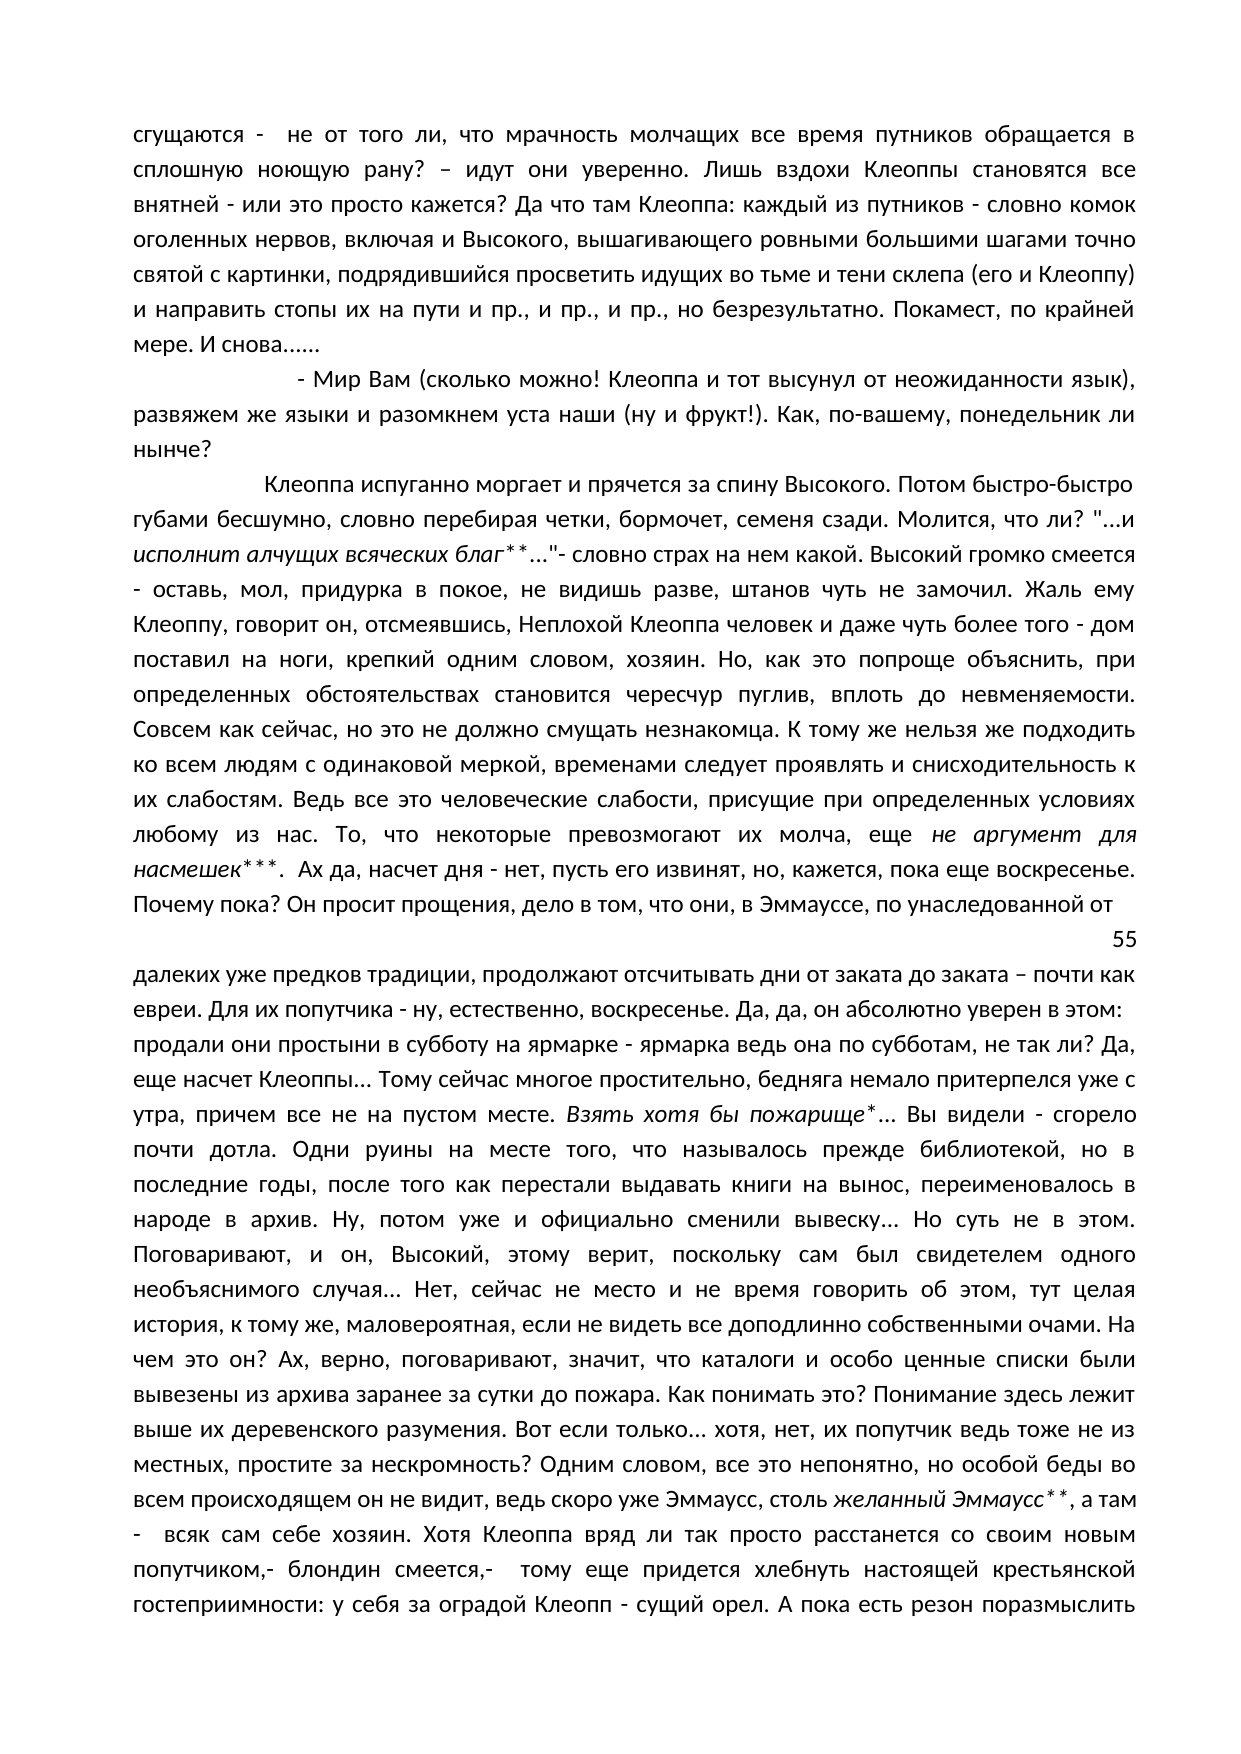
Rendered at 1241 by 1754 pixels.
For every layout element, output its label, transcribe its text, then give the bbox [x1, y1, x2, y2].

text - Мир Вам (сколько можно! Клеоппа и тот высунул от неожиданности язык), развяжем же языки и разомкнем уста наши (ну и фрукт!). Как, по-вашему, понедельник ли нынче? [133, 363, 1137, 464]
text 55 [133, 923, 1137, 954]
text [133, 1028, 1137, 1619]
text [133, 118, 1137, 359]
text далеких уже предков традиции, продолжают отсчитывать дни от заката до заката – почти как евреи. Для их попутчика - ну, естественно, воскресенье. Да, да, он абсолютно уверен в этом: [133, 958, 1137, 1024]
text Клеоппа испуганно моргает и прячется за спину Высокого. Потом быстро-быстро губами бесшумно, словно перебирая четки, бормочет, семеня сзади. Молится, что ли? "...и исполнит алчущих всяческих благ**..."- словно страх на нем какой. Высокий громко смеется - оставь, мол, придурка в покое, не видишь разве, штанов чуть не замочил. Жаль ему Клеоппу, говорит он, отсмеявшись, Неплохой Клеоппа человек и даже чуть более того - дом поставил на ноги, крепкий одним словом, хозяин. Но, как это попроще объяснить, при определенных обстоятельствах становится чересчур пуглив, вплоть до невменяемости. Совсем как сейчас, но это не должно смущать незнакомца. К тому же нельзя же подходить ко всем людям с одинаковой меркой, временами следует проявлять и снисходительность к их слабостям. Ведь все это человеческие слабости, присущие при определенных условиях любому из нас. То, что некоторые превозмогают их молча, еще не аргумент для насмешек***. Ах да, насчет дня - нет, пусть его извинят, но, кажется, пока еще воскресенье. Почему пока? Он просит прощения, дело в том, что они, в Эммауссе, по унаследованной от [133, 468, 1137, 919]
